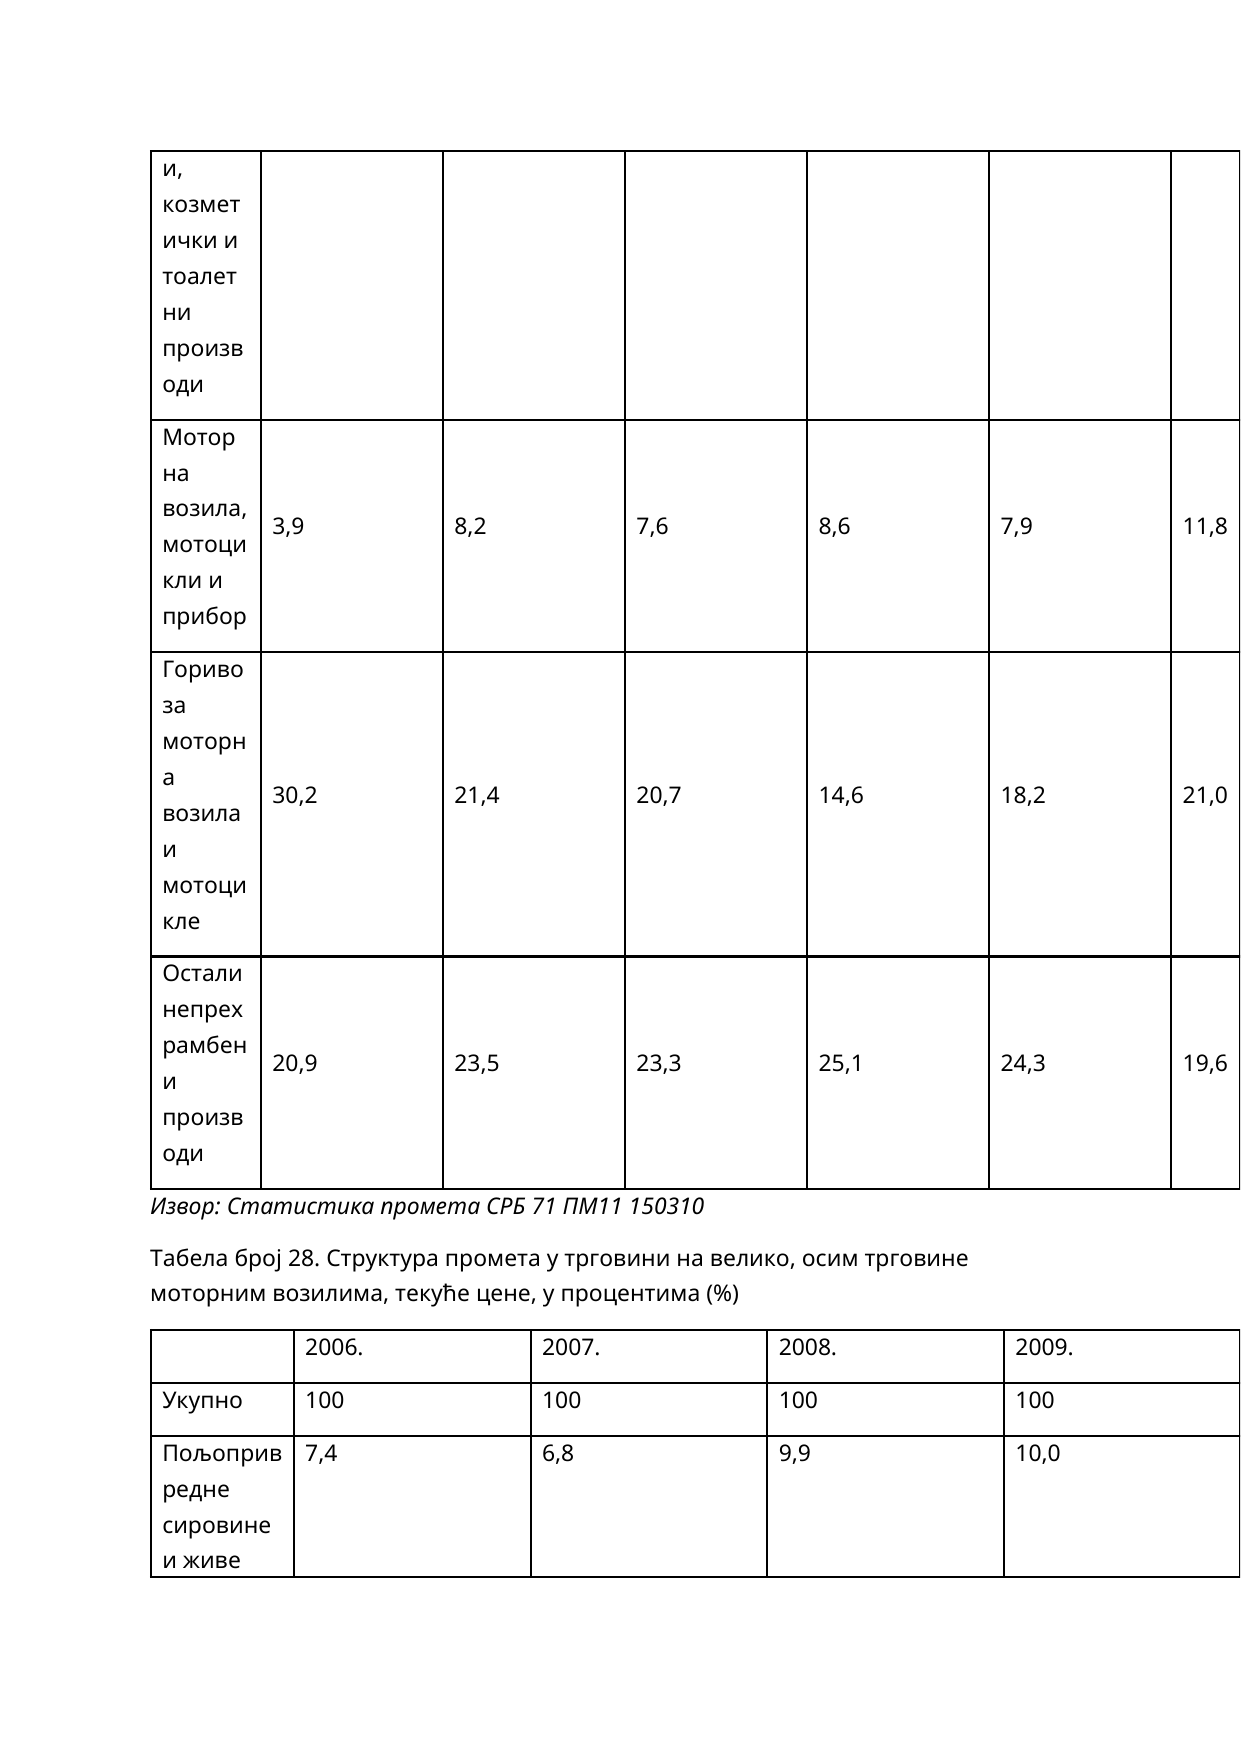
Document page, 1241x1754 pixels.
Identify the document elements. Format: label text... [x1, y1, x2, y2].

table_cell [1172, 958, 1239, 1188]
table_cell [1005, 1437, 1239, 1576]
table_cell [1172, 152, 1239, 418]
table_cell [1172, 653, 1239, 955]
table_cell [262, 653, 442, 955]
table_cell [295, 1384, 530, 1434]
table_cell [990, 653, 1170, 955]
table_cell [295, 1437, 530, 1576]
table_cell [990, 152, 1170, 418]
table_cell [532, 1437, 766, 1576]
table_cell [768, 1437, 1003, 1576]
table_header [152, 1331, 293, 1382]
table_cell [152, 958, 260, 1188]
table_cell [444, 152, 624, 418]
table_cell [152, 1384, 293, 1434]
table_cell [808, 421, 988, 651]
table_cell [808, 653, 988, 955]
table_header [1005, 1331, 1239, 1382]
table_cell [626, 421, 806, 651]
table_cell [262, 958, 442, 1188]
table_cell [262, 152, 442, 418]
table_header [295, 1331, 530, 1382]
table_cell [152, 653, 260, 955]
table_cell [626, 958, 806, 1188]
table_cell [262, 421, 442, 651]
text Табела број 28. Структура промета у трговини на велико, осим трговине моторним возилима, текуће цене, у процентима (%) [150, 1241, 1090, 1309]
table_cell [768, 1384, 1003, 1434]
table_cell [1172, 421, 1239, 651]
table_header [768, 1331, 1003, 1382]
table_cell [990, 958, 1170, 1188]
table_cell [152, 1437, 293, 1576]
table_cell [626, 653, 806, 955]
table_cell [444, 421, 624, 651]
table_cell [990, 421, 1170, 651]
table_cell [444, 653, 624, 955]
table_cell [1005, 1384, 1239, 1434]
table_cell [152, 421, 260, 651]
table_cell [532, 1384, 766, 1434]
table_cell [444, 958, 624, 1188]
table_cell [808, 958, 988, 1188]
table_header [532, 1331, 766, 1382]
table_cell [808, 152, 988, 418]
text Извор: Статистика промета СРБ 71 ПМ11 150310 [150, 1190, 1090, 1221]
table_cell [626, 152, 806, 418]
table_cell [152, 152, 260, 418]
